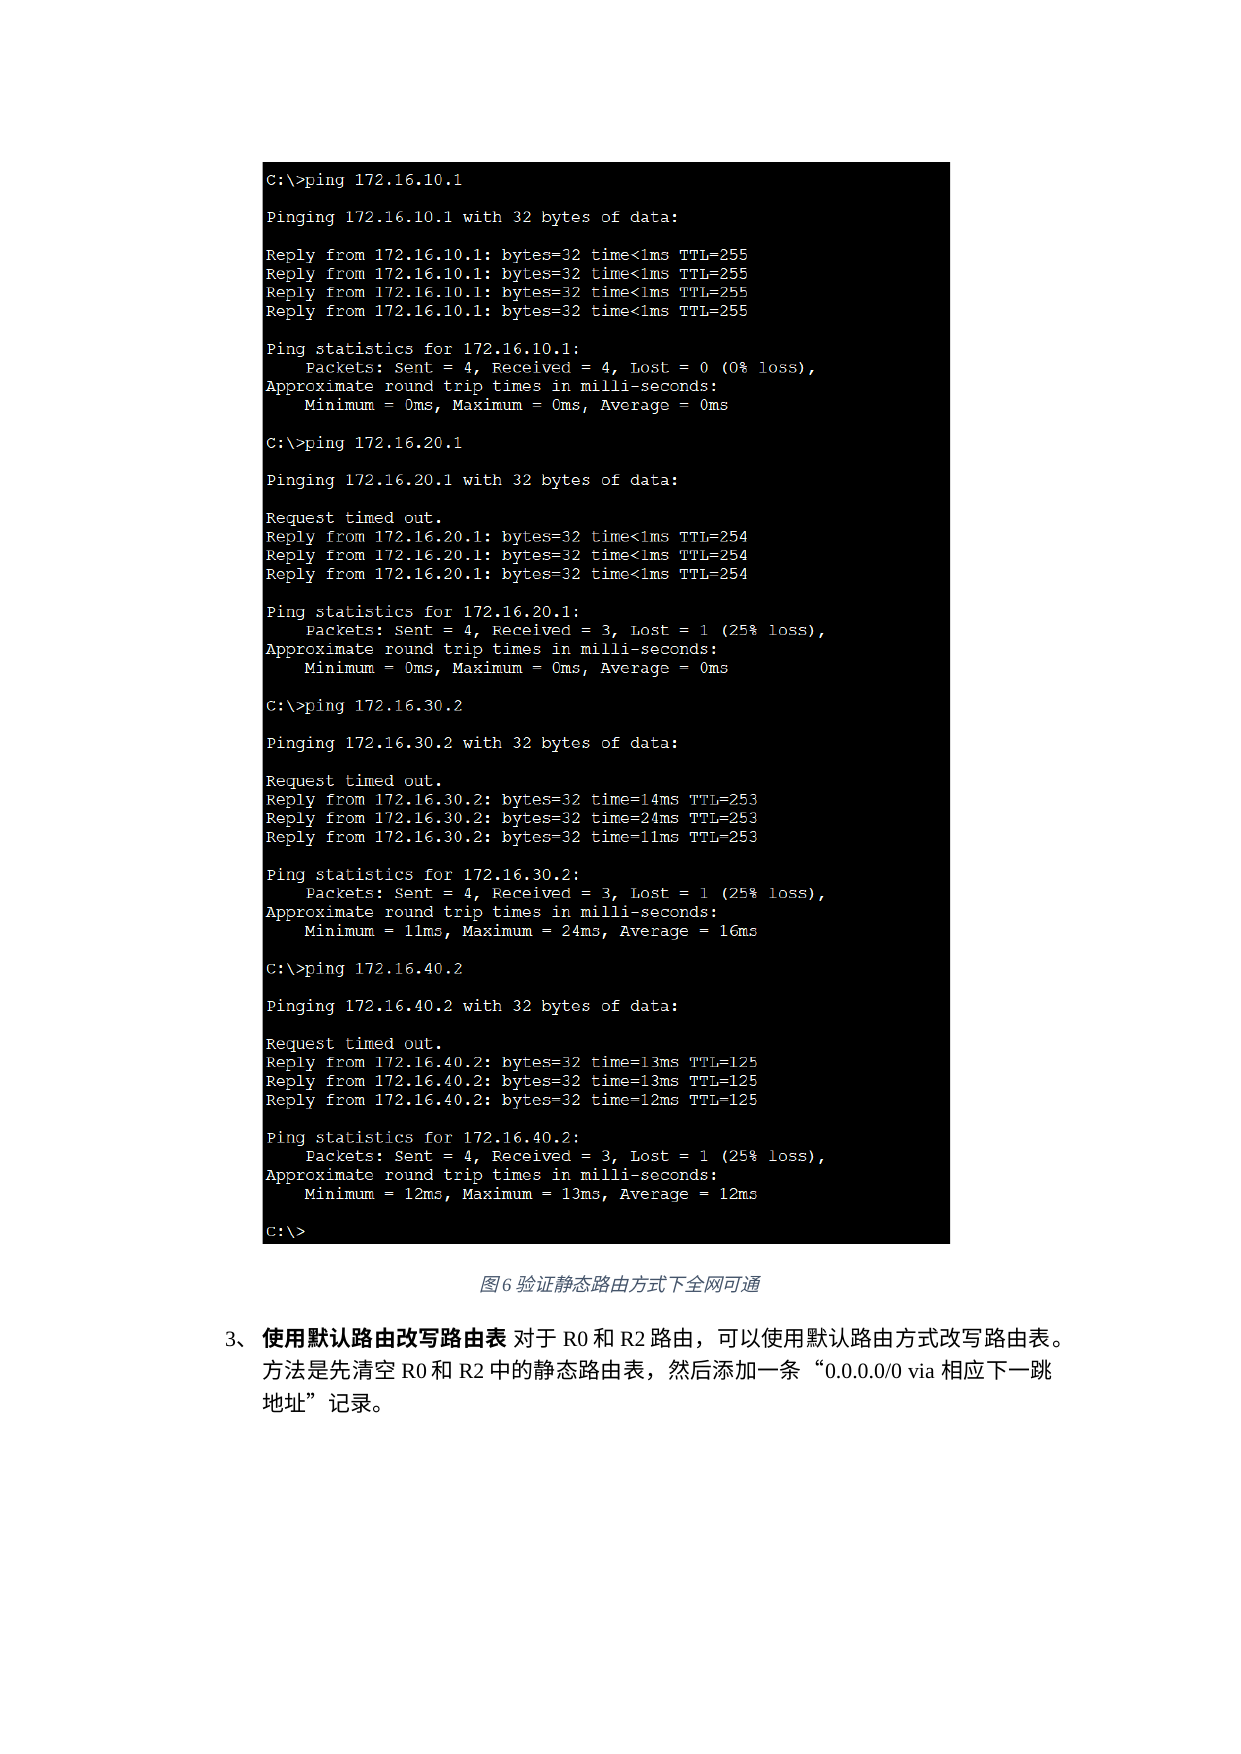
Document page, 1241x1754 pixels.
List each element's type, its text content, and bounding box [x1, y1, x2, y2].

text 图 6 验证静态路由方式下全网可通 [187, 1267, 1053, 1299]
list 使用默认路由改写路由表 对于R0和R2路由，可以使用默认路由方式改写路由表。方法是先清空R0和R2中的静态路由表，然后添加一条“0.0.0.0/0 via 相应下一跳地址”记录。 [225, 1320, 1053, 1418]
picture [262, 162, 951, 1244]
